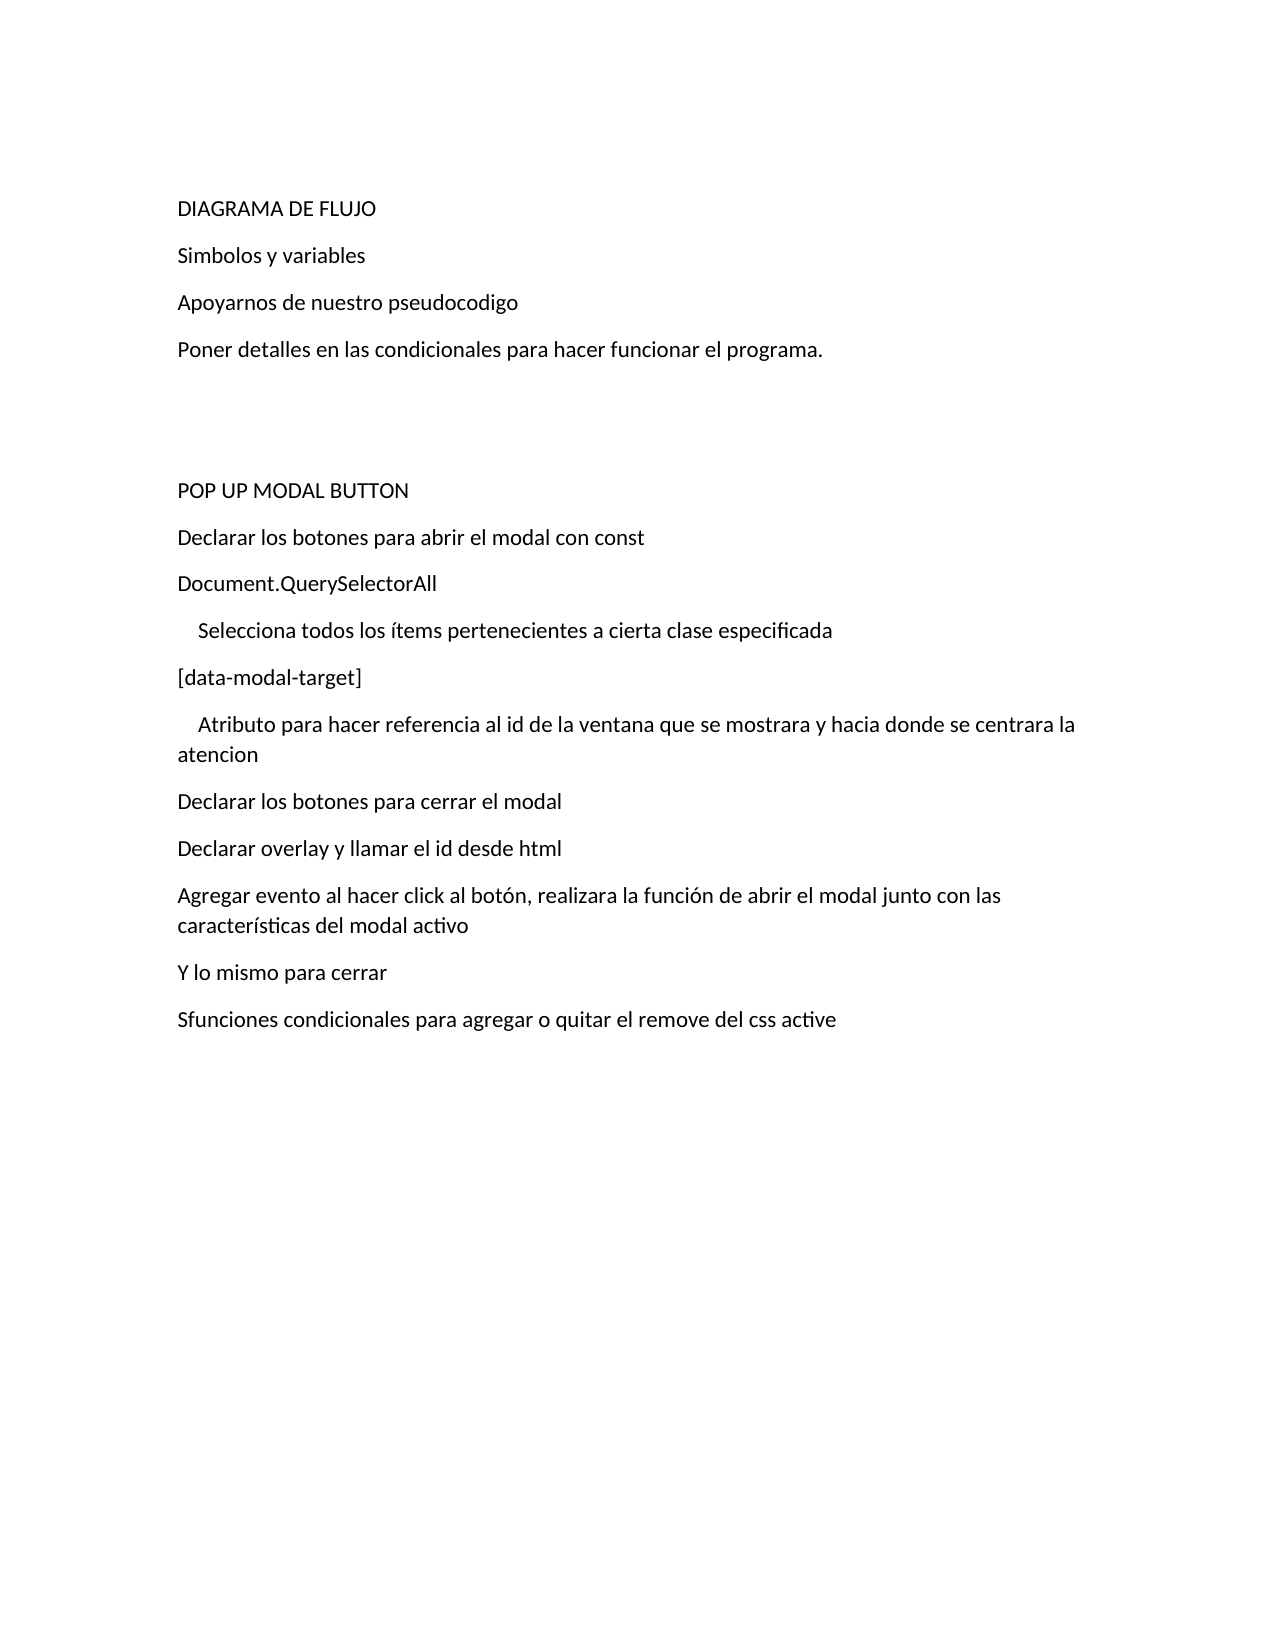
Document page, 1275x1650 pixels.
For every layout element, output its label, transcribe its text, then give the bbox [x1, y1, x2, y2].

text POP UP MODAL BUTTON [177, 476, 1098, 504]
text Selecciona todos los ítems pertenecientes a cierta clase especificada [177, 616, 1098, 644]
text Agregar evento al hacer click al botón, realizara la función de abrir el modal junto con las características del modal activo [177, 881, 1098, 939]
text [data-modal-target] [177, 663, 1098, 691]
text Y lo mismo para cerrar [177, 958, 1098, 986]
text Apoyarnos de nuestro pseudocodigo [177, 288, 1098, 316]
text DIAGRAMA DE FLUJO [177, 194, 1098, 222]
text Document.QuerySelectorAll [177, 569, 1098, 597]
text Declarar los botones para cerrar el modal [177, 787, 1098, 815]
text Atributo para hacer referencia al id de la ventana que se mostrara y hacia donde se centrara la atencion [177, 710, 1098, 768]
text Declarar overlay y llamar el id desde html [177, 834, 1098, 862]
text Poner detalles en las condicionales para hacer funcionar el programa. [177, 335, 1098, 363]
text Sfunciones condicionales para agregar o quitar el remove del css active [177, 1005, 1098, 1033]
text Simbolos y variables [177, 241, 1098, 269]
text Declarar los botones para abrir el modal con const [177, 523, 1098, 551]
